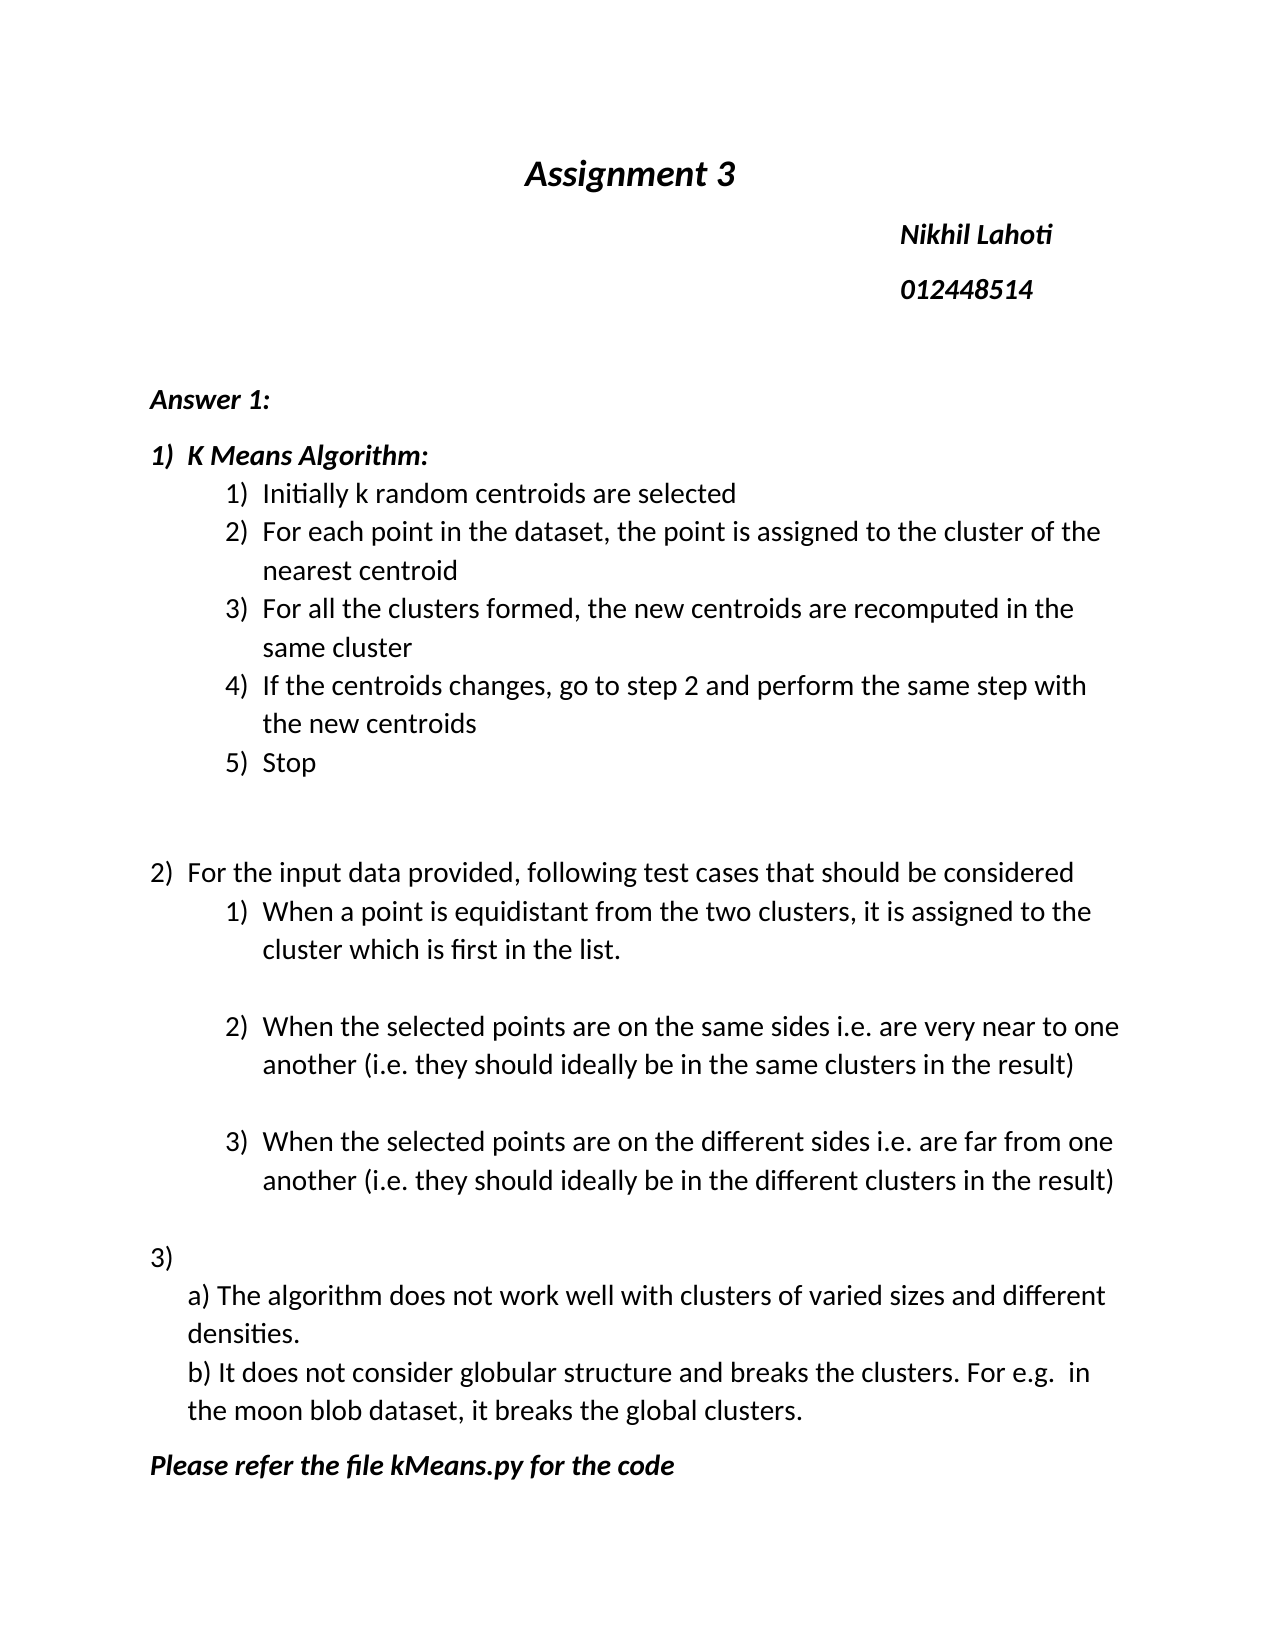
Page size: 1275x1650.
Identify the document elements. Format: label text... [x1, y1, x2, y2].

list Stop [225, 744, 1125, 780]
list When the selected points are on the same sides i.e. are very near to one another (i.e. they should ideally be in the same clusters in the result) [225, 1008, 1125, 1082]
text Please refer the file kMeans.py for the code [150, 1447, 1125, 1483]
list For each point in the dataset, the point is assigned to the cluster of the nearest centroid [225, 513, 1125, 587]
list For all the clusters formed, the new centroids are recomputed in the same cluster [225, 590, 1125, 664]
text Answer 1: [150, 381, 1125, 417]
text 012448514 [900, 271, 1125, 307]
list b) It does not consider globular structure and breaks the clusters. For e.g. in the moon blob dataset, it breaks the global clusters. [187, 1354, 1125, 1428]
text Assignment 3 [450, 150, 1125, 196]
list a) The algorithm does not work well with clusters of varied sizes and different densities. [187, 1277, 1125, 1351]
list For the input data provided, following test cases that should be considered [150, 854, 1125, 890]
list When the selected points are on the different sides i.e. are far from one another (i.e. they should ideally be in the different clusters in the result) [225, 1123, 1125, 1197]
list K Means Algorithm: [150, 437, 1125, 472]
list Initially k random centroids are selected [225, 475, 1125, 511]
list When a point is equidistant from the two clusters, it is assigned to the cluster which is first in the list. [225, 893, 1125, 967]
list If the centroids changes, go to step 2 and perform the same step with the new centroids [225, 667, 1125, 741]
text Nikhil Lahoti [900, 216, 1125, 252]
